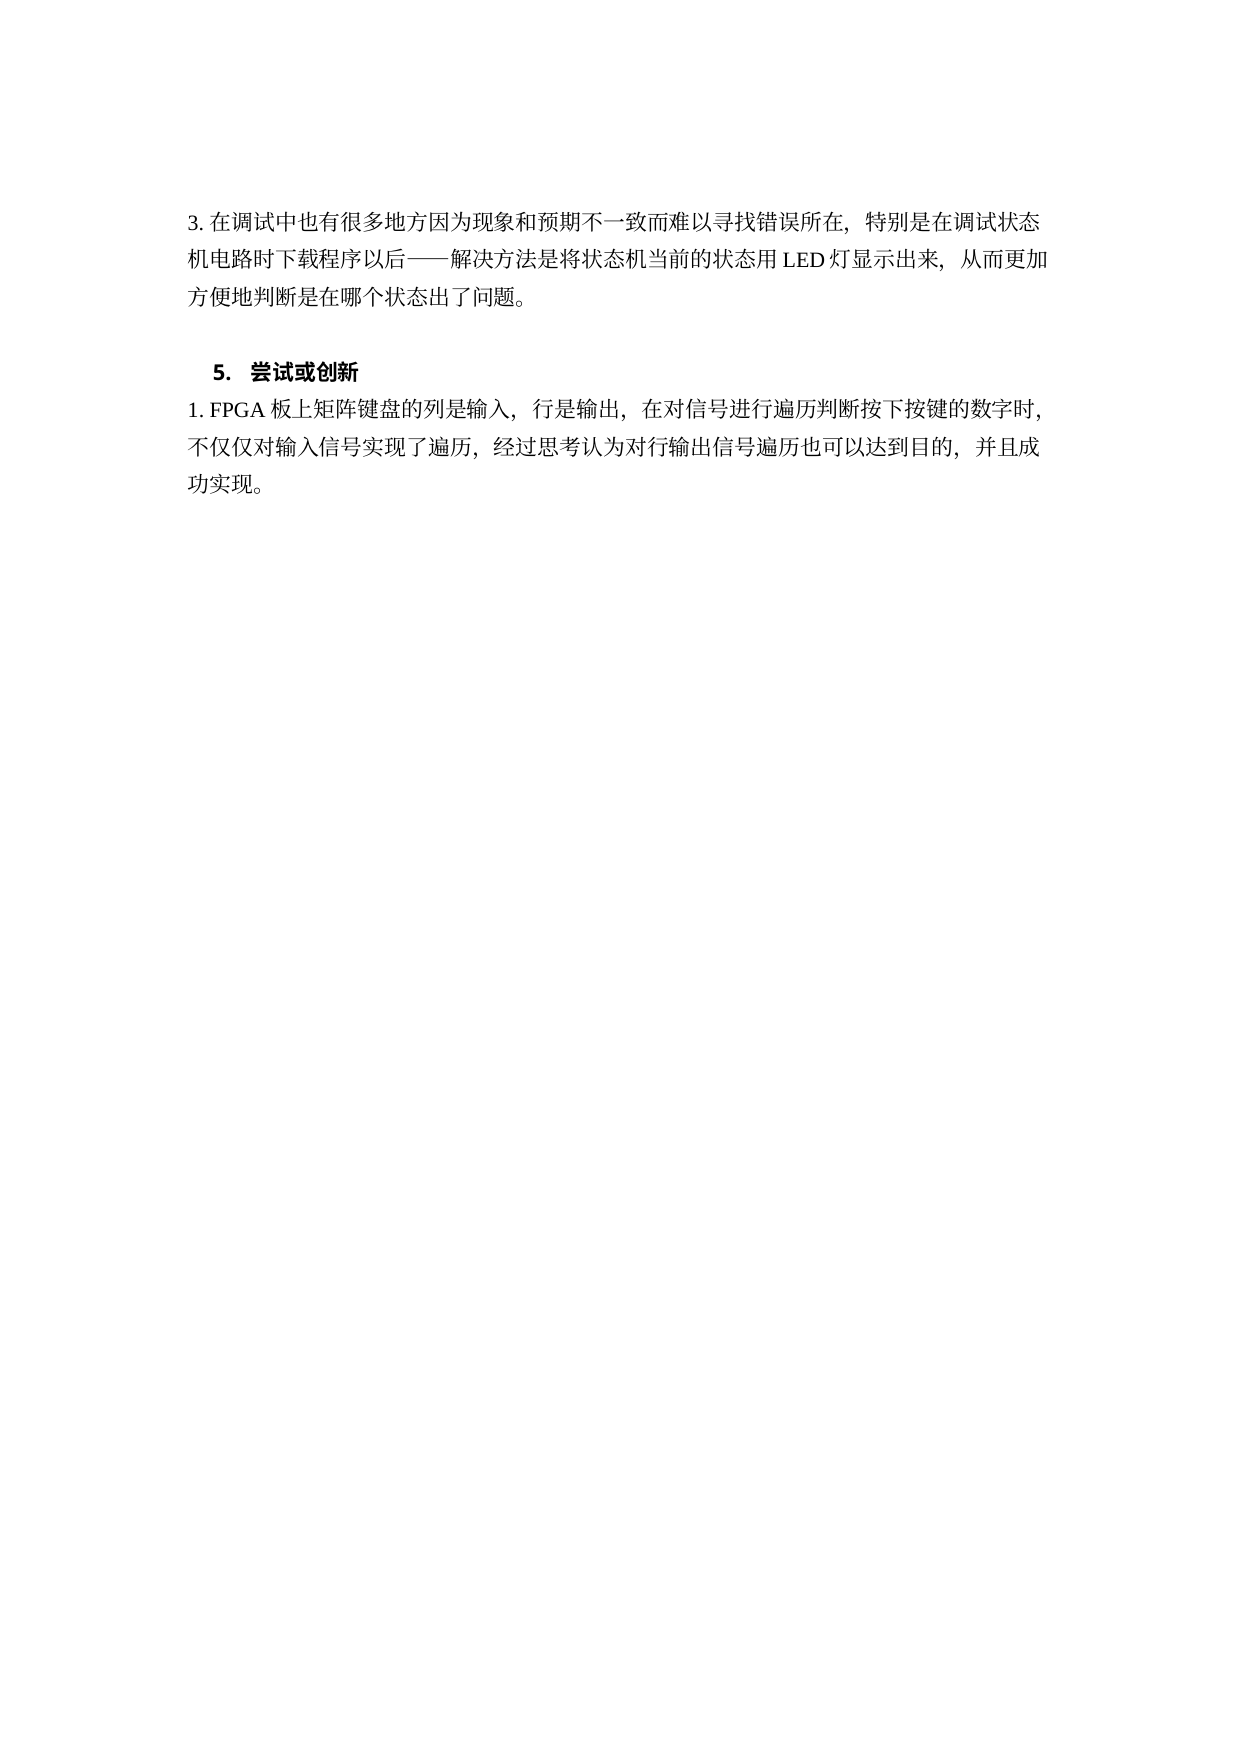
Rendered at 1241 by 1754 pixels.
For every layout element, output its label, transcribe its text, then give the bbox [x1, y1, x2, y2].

list 尝试或创新 [213, 352, 1053, 389]
text 3. 在调试中也有很多地方因为现象和预期不一致而难以寻找错误所在，特别是在调试状态机电路时下载程序以后——解决方法是将状态机当前的状态用LED灯显示出来，从而更加方便地判断是在哪个状态出了问题。 [187, 202, 1053, 314]
text 1. FPGA板上矩阵键盘的列是输入，行是输出，在对信号进行遍历判断按下按键的数字时，不仅仅对输入信号实现了遍历，经过思考认为对行输出信号遍历也可以达到目的，并且成功实现。 [187, 389, 1053, 502]
